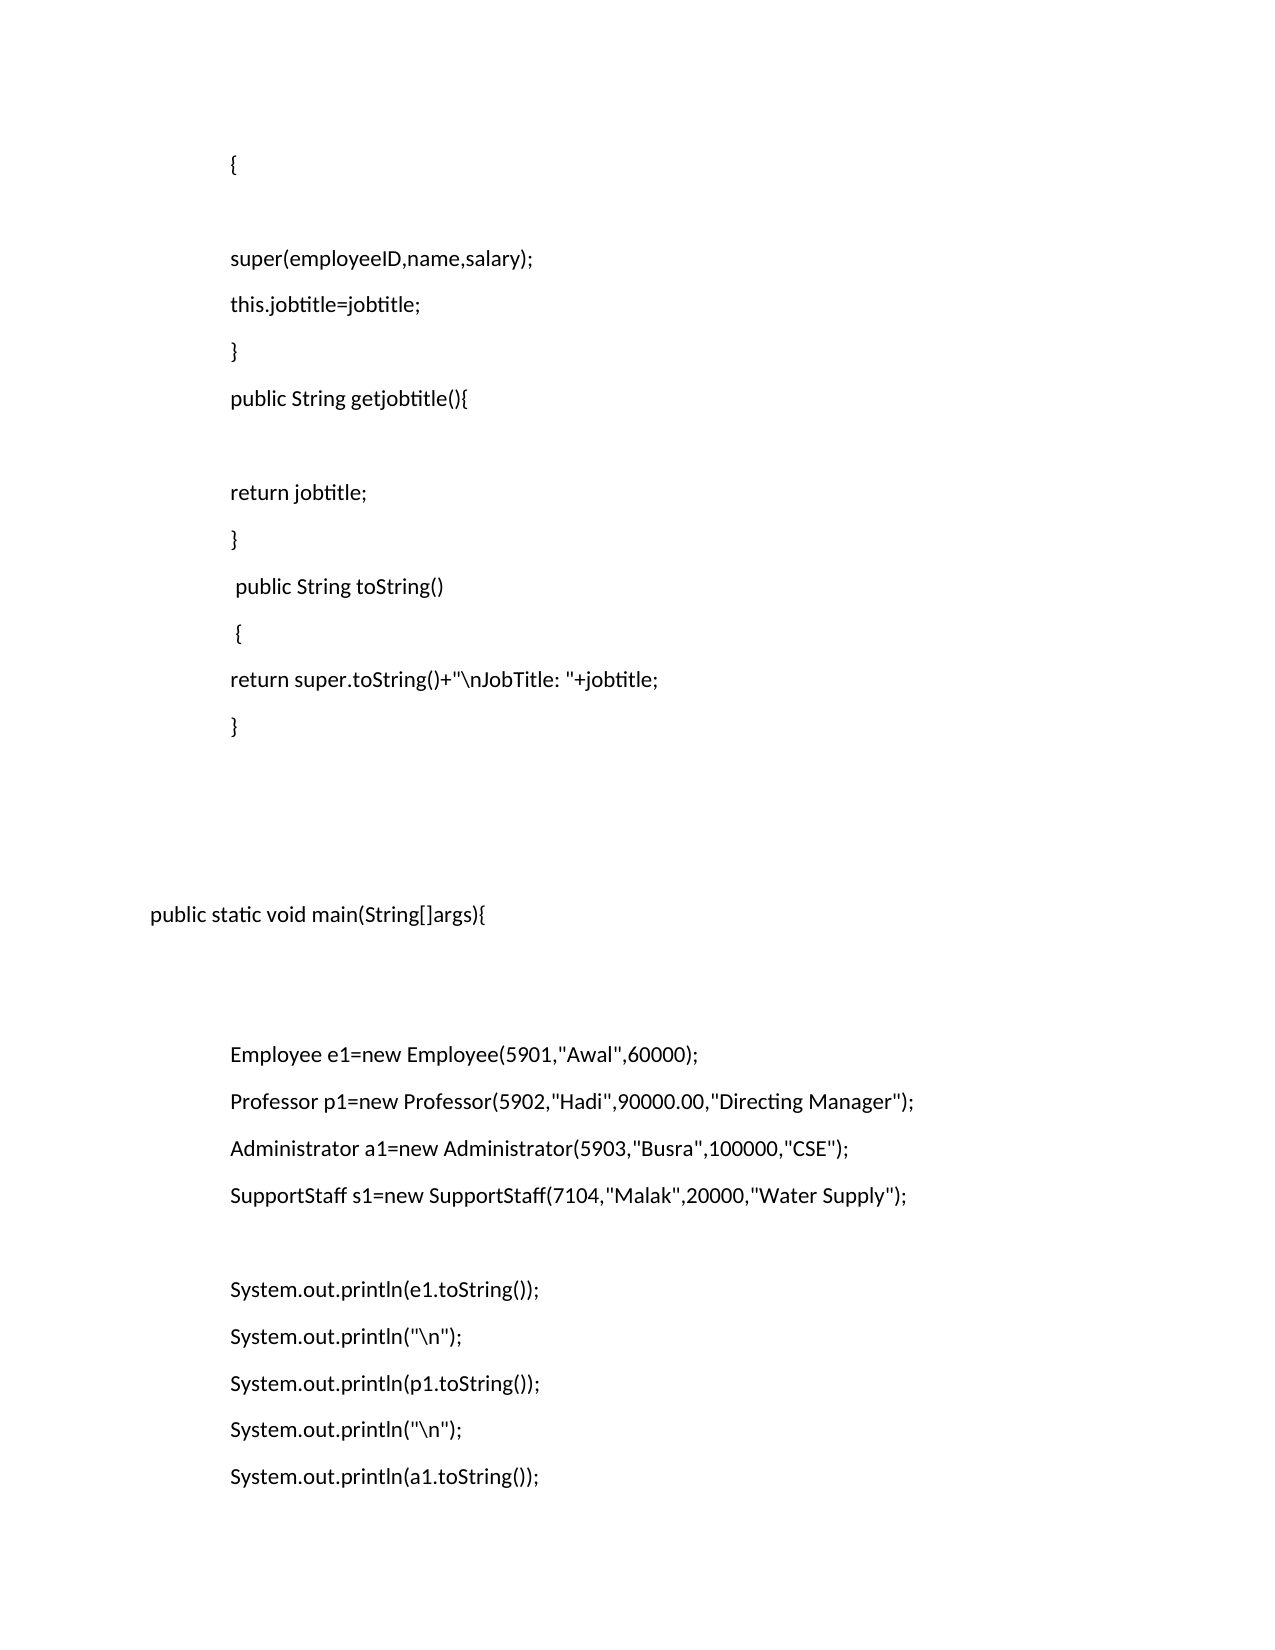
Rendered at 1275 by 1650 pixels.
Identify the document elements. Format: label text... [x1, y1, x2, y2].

text System.out.println("\n"); [150, 1322, 1125, 1350]
text public static void main(String[]args){ [150, 900, 1125, 928]
text this.jobtitle=jobtitle; [150, 291, 1125, 319]
text } [150, 525, 1125, 553]
text Employee e1=new Employee(5901,"Awal",60000); [150, 1041, 1125, 1069]
text System.out.println("\n"); [150, 1416, 1125, 1444]
text } [150, 712, 1125, 741]
text public String getjobtitle(){ [150, 384, 1125, 412]
text } [150, 337, 1125, 366]
text { [150, 150, 1125, 178]
text System.out.println(p1.toString()); [150, 1369, 1125, 1397]
text System.out.println(a1.toString()); [150, 1462, 1125, 1491]
text public String toString() [150, 572, 1125, 600]
text return super.toString()+"\nJobTitle: "+jobtitle; [150, 666, 1125, 694]
text Professor p1=new Professor(5902,"Hadi",90000.00,"Directing Manager"); [150, 1087, 1125, 1116]
text super(employeeID,name,salary); [150, 244, 1125, 272]
text SupportStaff s1=new SupportStaff(7104,"Malak",20000,"Water Supply"); [150, 1181, 1125, 1209]
text return jobtitle; [150, 478, 1125, 506]
text System.out.println(e1.toString()); [150, 1275, 1125, 1303]
text { [150, 619, 1125, 647]
text Administrator a1=new Administrator(5903,"Busra",100000,"CSE"); [150, 1134, 1125, 1162]
